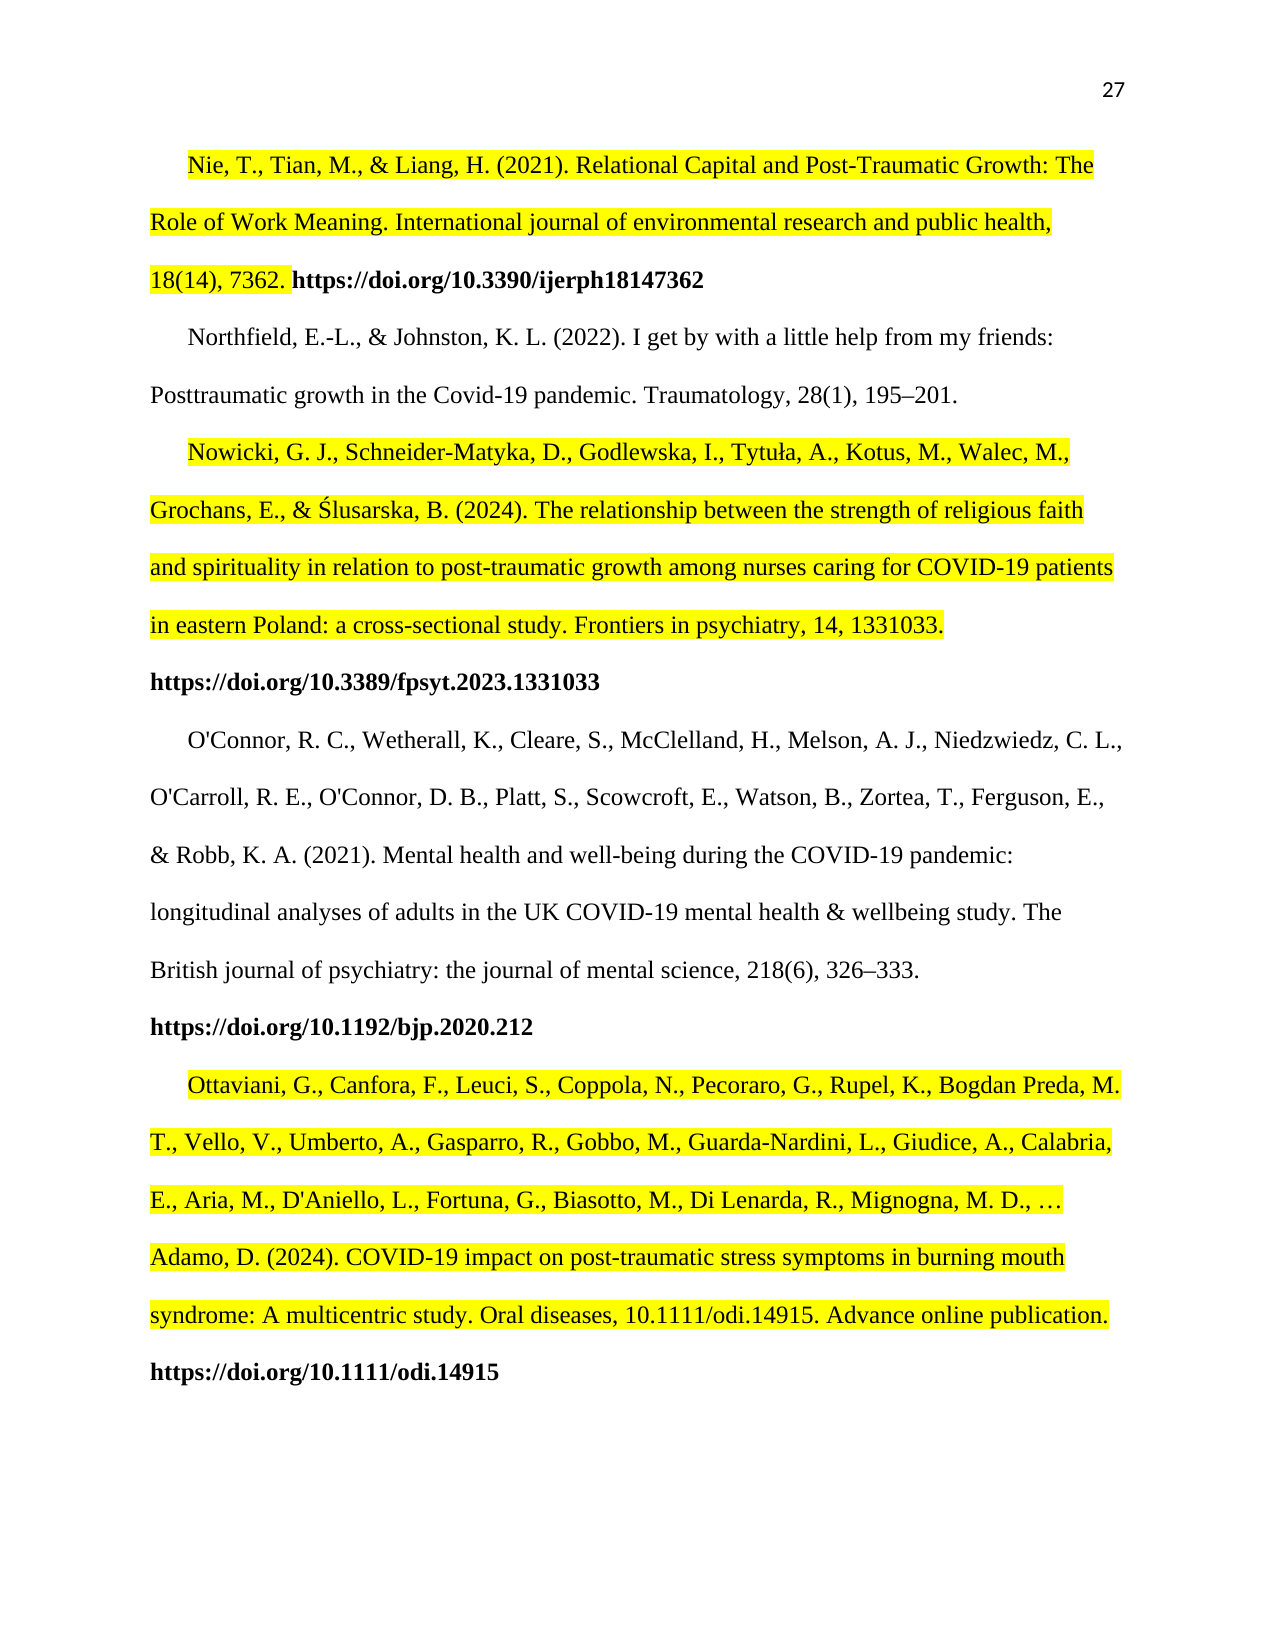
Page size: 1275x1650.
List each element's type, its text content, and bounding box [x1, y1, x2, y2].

list Northfield, E.-L., & Johnston, K. L. (2022). I get by with a little help from my friends: Posttraumatic growth in the Covid-19 pandemic. Traumatology, 28(1), 195–201. [150, 322, 1125, 409]
list Nowicki, G. J., Schneider-Matyka, D., Godlewska, I., Tytuła, A., Kotus, M., Walec, M., Grochans, E., & Ślusarska, B. (2024). The relationship between the strength of religious faith and spirituality in relation to post-traumatic growth among nurses caring for COVID-19 patients in eastern Poland: a cross-sectional study. Frontiers in psychiatry, 14, 1331033. https://doi.org/10.3389/fpsyt.2023.1331033 [150, 437, 1125, 696]
list Nie, T., Tian, M., & Liang, H. (2021). Relational Capital and Post-Traumatic Growth: The Role of Work Meaning. International journal of environmental research and public health, 18(14), 7362. https://doi.org/10.3390/ijerph18147362 [150, 150, 1125, 294]
list O'Connor, R. C., Wetherall, K., Cleare, S., McClelland, H., Melson, A. J., Niedzwiedz, C. L., O'Carroll, R. E., O'Connor, D. B., Platt, S., Scowcroft, E., Watson, B., Zortea, T., Ferguson, E., & Robb, K. A. (2021). Mental health and well-being during the COVID-19 pandemic: longitudinal analyses of adults in the UK COVID-19 mental health & wellbeing study. The British journal of psychiatry: the journal of mental science, 218(6), 326–333. https://doi.org/10.1192/bjp.2020.212 [150, 725, 1125, 1041]
list Ottaviani, G., Canfora, F., Leuci, S., Coppola, N., Pecoraro, G., Rupel, K., Bogdan Preda, M. T., Vello, V., Umberto, A., Gasparro, R., Gobbo, M., Guarda-Nardini, L., Giudice, A., Calabria, E., Aria, M., D'Aniello, L., Fortuna, G., Biasotto, M., Di Lenarda, R., Mignogna, M. D., … Adamo, D. (2024). COVID-19 impact on post-traumatic stress symptoms in burning mouth syndrome: A multicentric study. Oral diseases, 10.1111/odi.14915. Advance online publication. https://doi.org/10.1111/odi.14915 [150, 1070, 1125, 1386]
